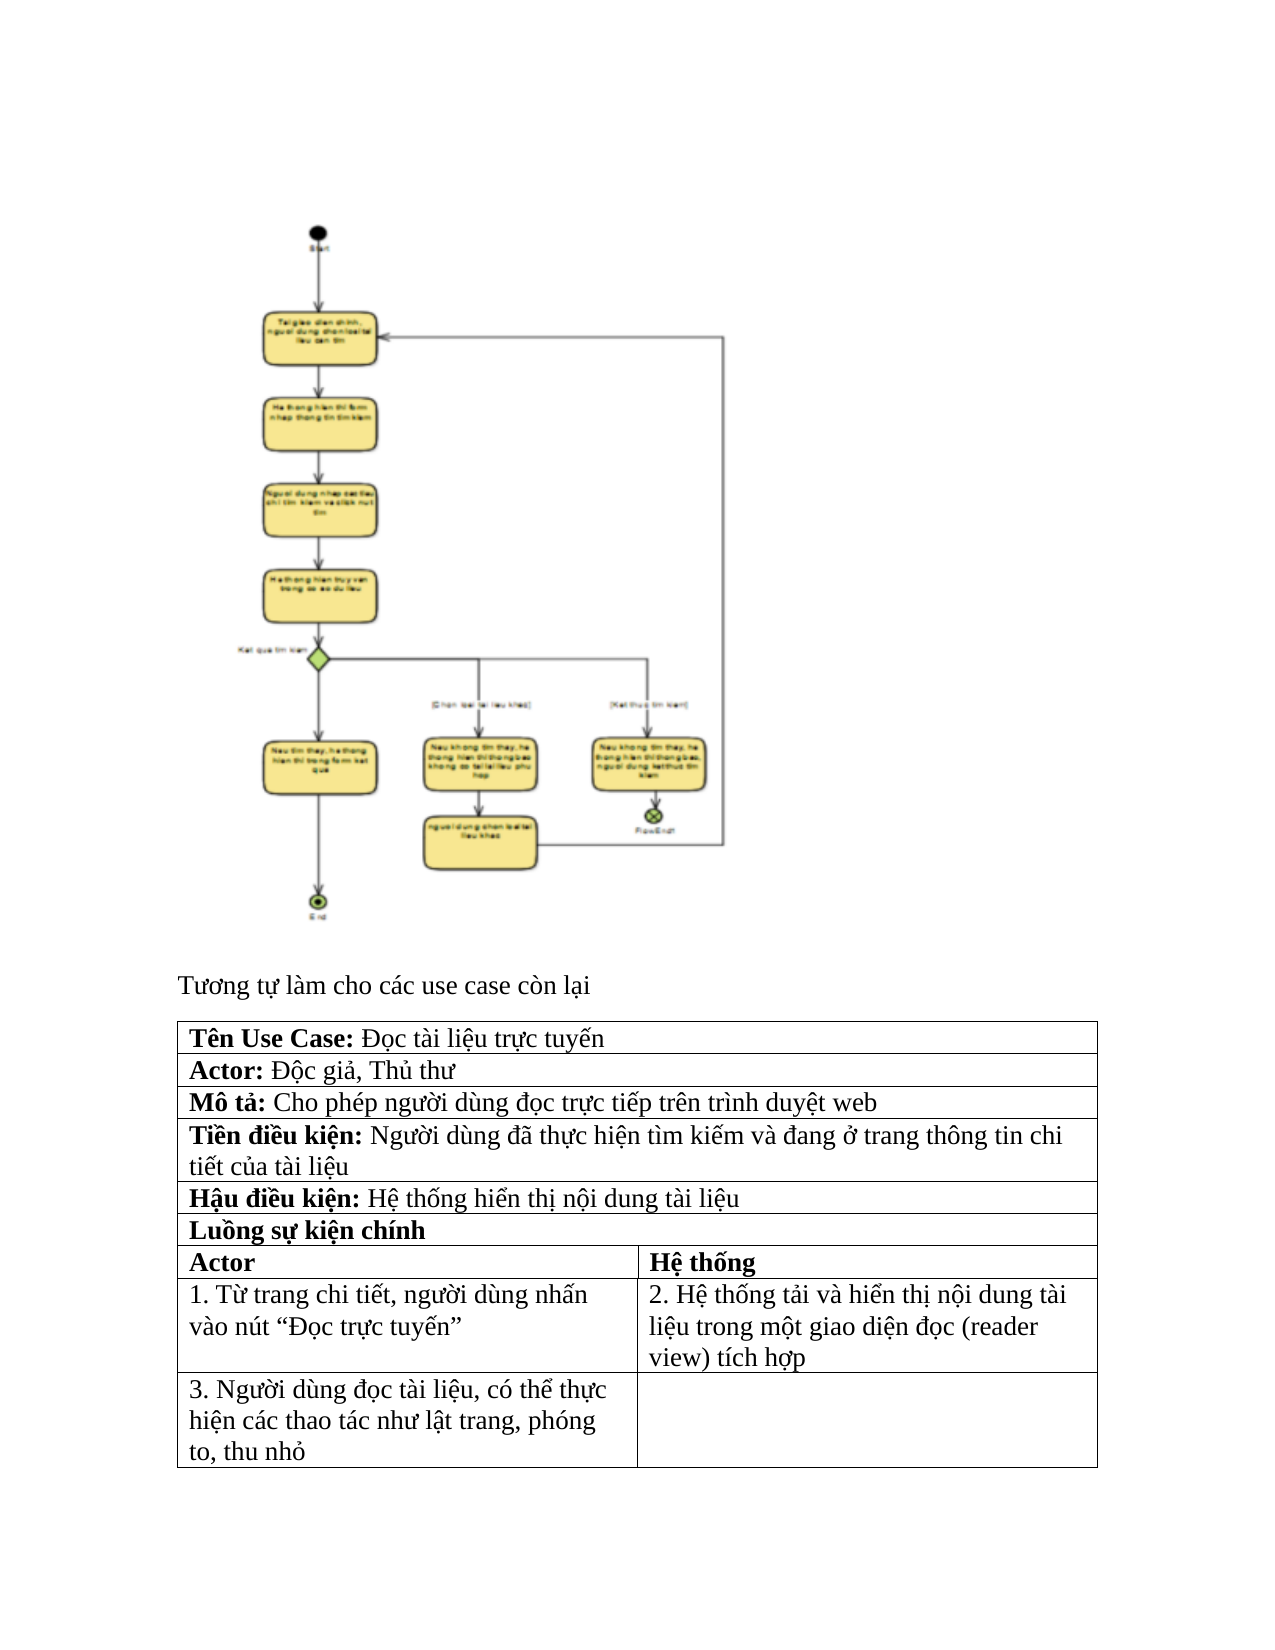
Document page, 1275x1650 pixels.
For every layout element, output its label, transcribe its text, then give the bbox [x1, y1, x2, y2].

table_cell Luồng sự kiện chính [178, 1214, 1097, 1245]
table_cell Tiền điều kiện: Người dùng đã thực hiện tìm kiếm và đang ở trang thông tin chi tiết của tài liệu [178, 1119, 1097, 1181]
table_cell Actor: Độc giả, Thủ thư [178, 1054, 1097, 1086]
text Tương tự làm cho các use case còn lại [177, 969, 1098, 1000]
table_header Tên Use Case: Đọc tài liệu trực tuyến [178, 1022, 1097, 1053]
table_cell 3. Người dùng đọc tài liệu, có thể thực hiện các thao tác như lật trang, phóng to, thu nhỏ [178, 1373, 637, 1467]
table_cell Hậu điều kiện: Hệ thống hiển thị nội dung tài liệu [178, 1182, 1097, 1213]
table_cell Mô tả: Cho phép người dùng đọc trực tiếp trên trình duyệt web [178, 1087, 1097, 1118]
table_cell 2. Hệ thống tải và hiển thị nội dung tài liệu trong một giao diện đọc (reader view) tích hợp [638, 1279, 1097, 1372]
table_cell Actor [178, 1246, 638, 1278]
picture [177, 206, 825, 948]
table_cell [638, 1373, 1097, 1467]
table_cell 1. Từ trang chi tiết, người dùng nhấn vào nút “Đọc trực tuyến” [178, 1279, 637, 1372]
table_cell Hệ thống [639, 1246, 1097, 1278]
